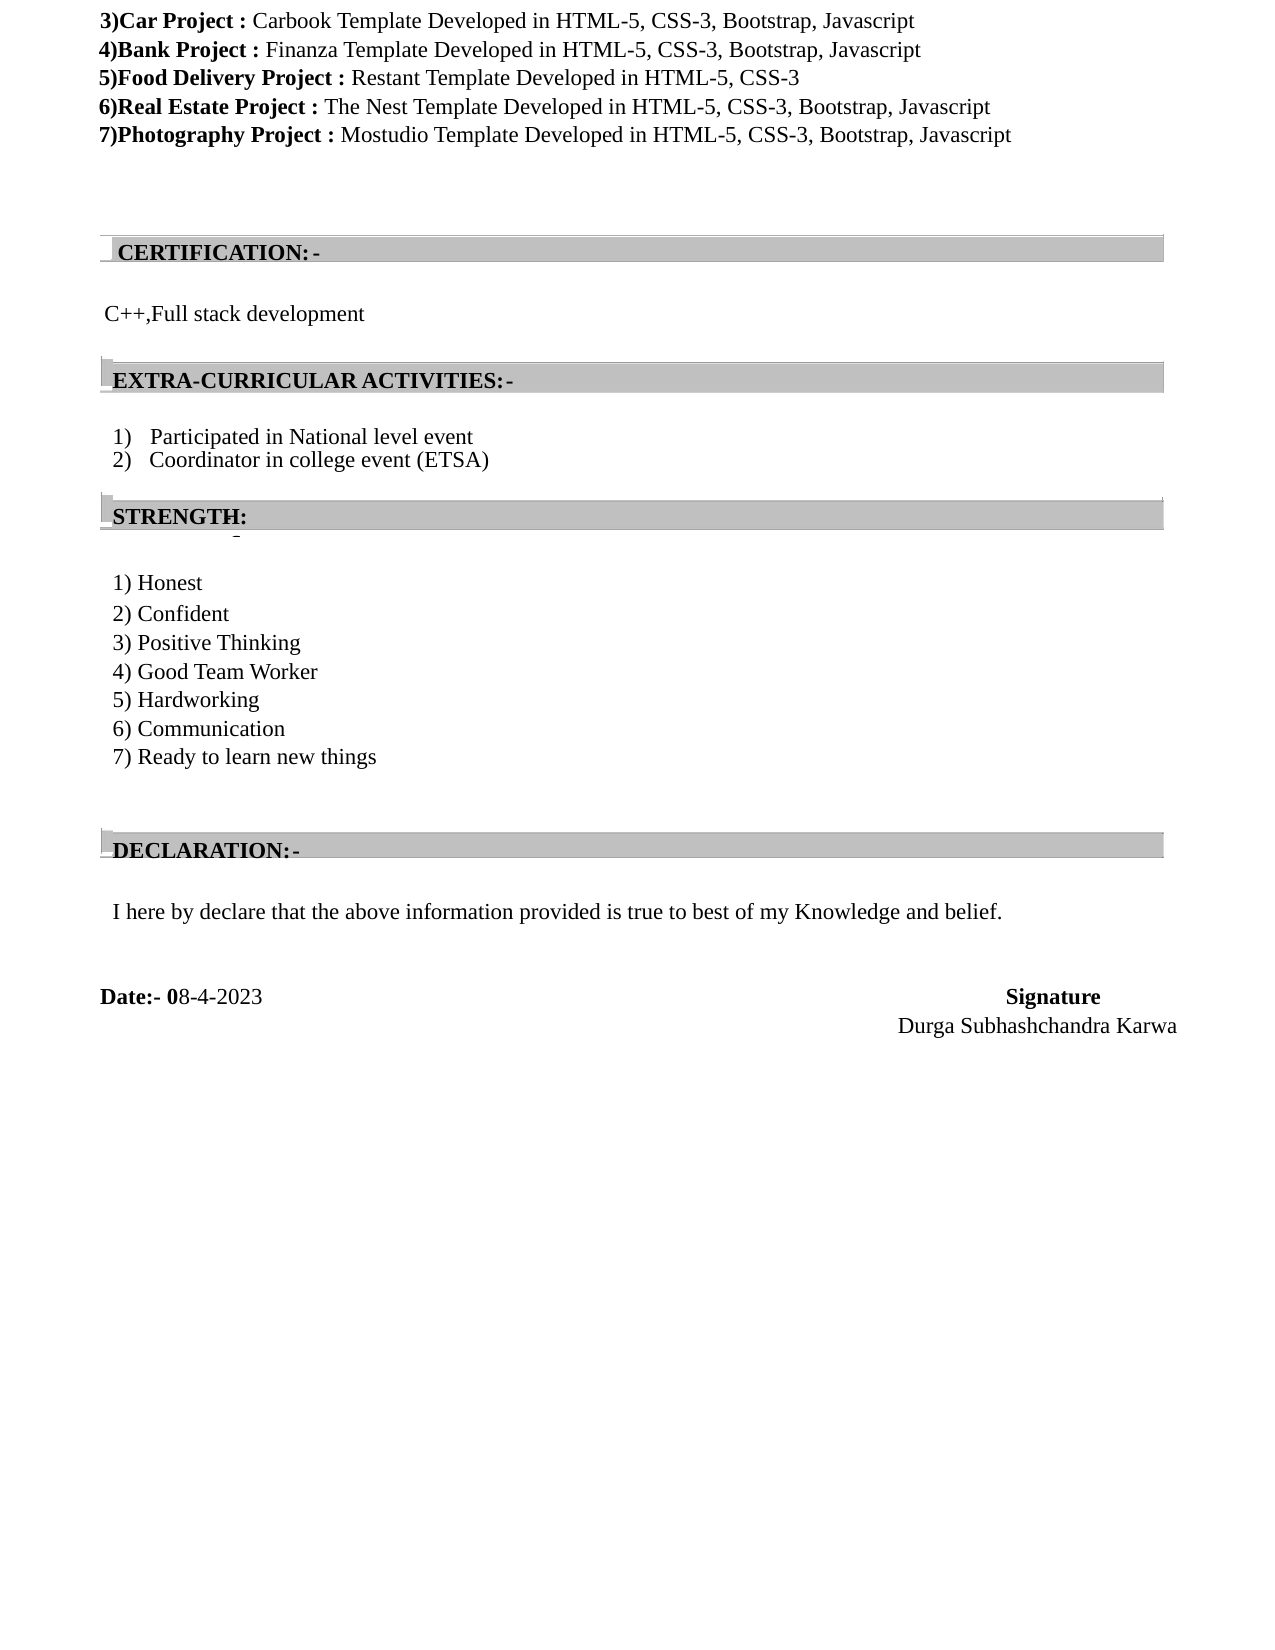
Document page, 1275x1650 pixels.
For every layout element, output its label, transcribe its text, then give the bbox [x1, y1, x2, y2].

picture [100, 828, 1164, 858]
list Communication [112, 714, 1179, 741]
list Honest [112, 567, 1179, 596]
text 7)Photography Project : Mostudio Template Developed in HTML-5, CSS-3, Bootstrap, Javascript [98, 121, 1179, 148]
text Date:- 08-4-2023 Signature [100, 983, 1179, 1009]
picture [179, 853, 187, 858]
list Confident [112, 598, 1179, 627]
list Hardworking [112, 686, 1179, 712]
picture [100, 420, 1164, 450]
text Durga Subhashchandra Karwa [100, 1012, 1177, 1038]
text C++,Full stack development [98, 300, 1179, 326]
picture [253, 844, 261, 857]
picture [100, 234, 1164, 262]
text 4)Bank Project : Finanza Template Developed in HTML-5, CSS-3, Bootstrap, Javascript [98, 36, 1179, 62]
text 3)Car Project : Carbook Template Developed in HTML-5, CSS-3, Bootstrap, Javascript [100, 7, 1179, 34]
list Positive Thinking [112, 629, 1179, 656]
list Good Team Worker [112, 658, 1179, 684]
text I here by declare that the above information provided is true to best of my Knowledge and belief. [112, 898, 1179, 924]
text 5)Food Delivery Project : Restant Template Developed in HTML-5, CSS-3 [98, 64, 1179, 91]
picture [100, 356, 1164, 393]
text 6)Real Estate Project : The Nest Template Developed in HTML-5, CSS-3, Bootstrap, Javascript [98, 93, 1179, 119]
picture [270, 847, 279, 858]
list Ready to learn new things [112, 743, 1179, 769]
picture [212, 853, 220, 858]
picture [118, 844, 124, 857]
picture [100, 492, 1164, 530]
